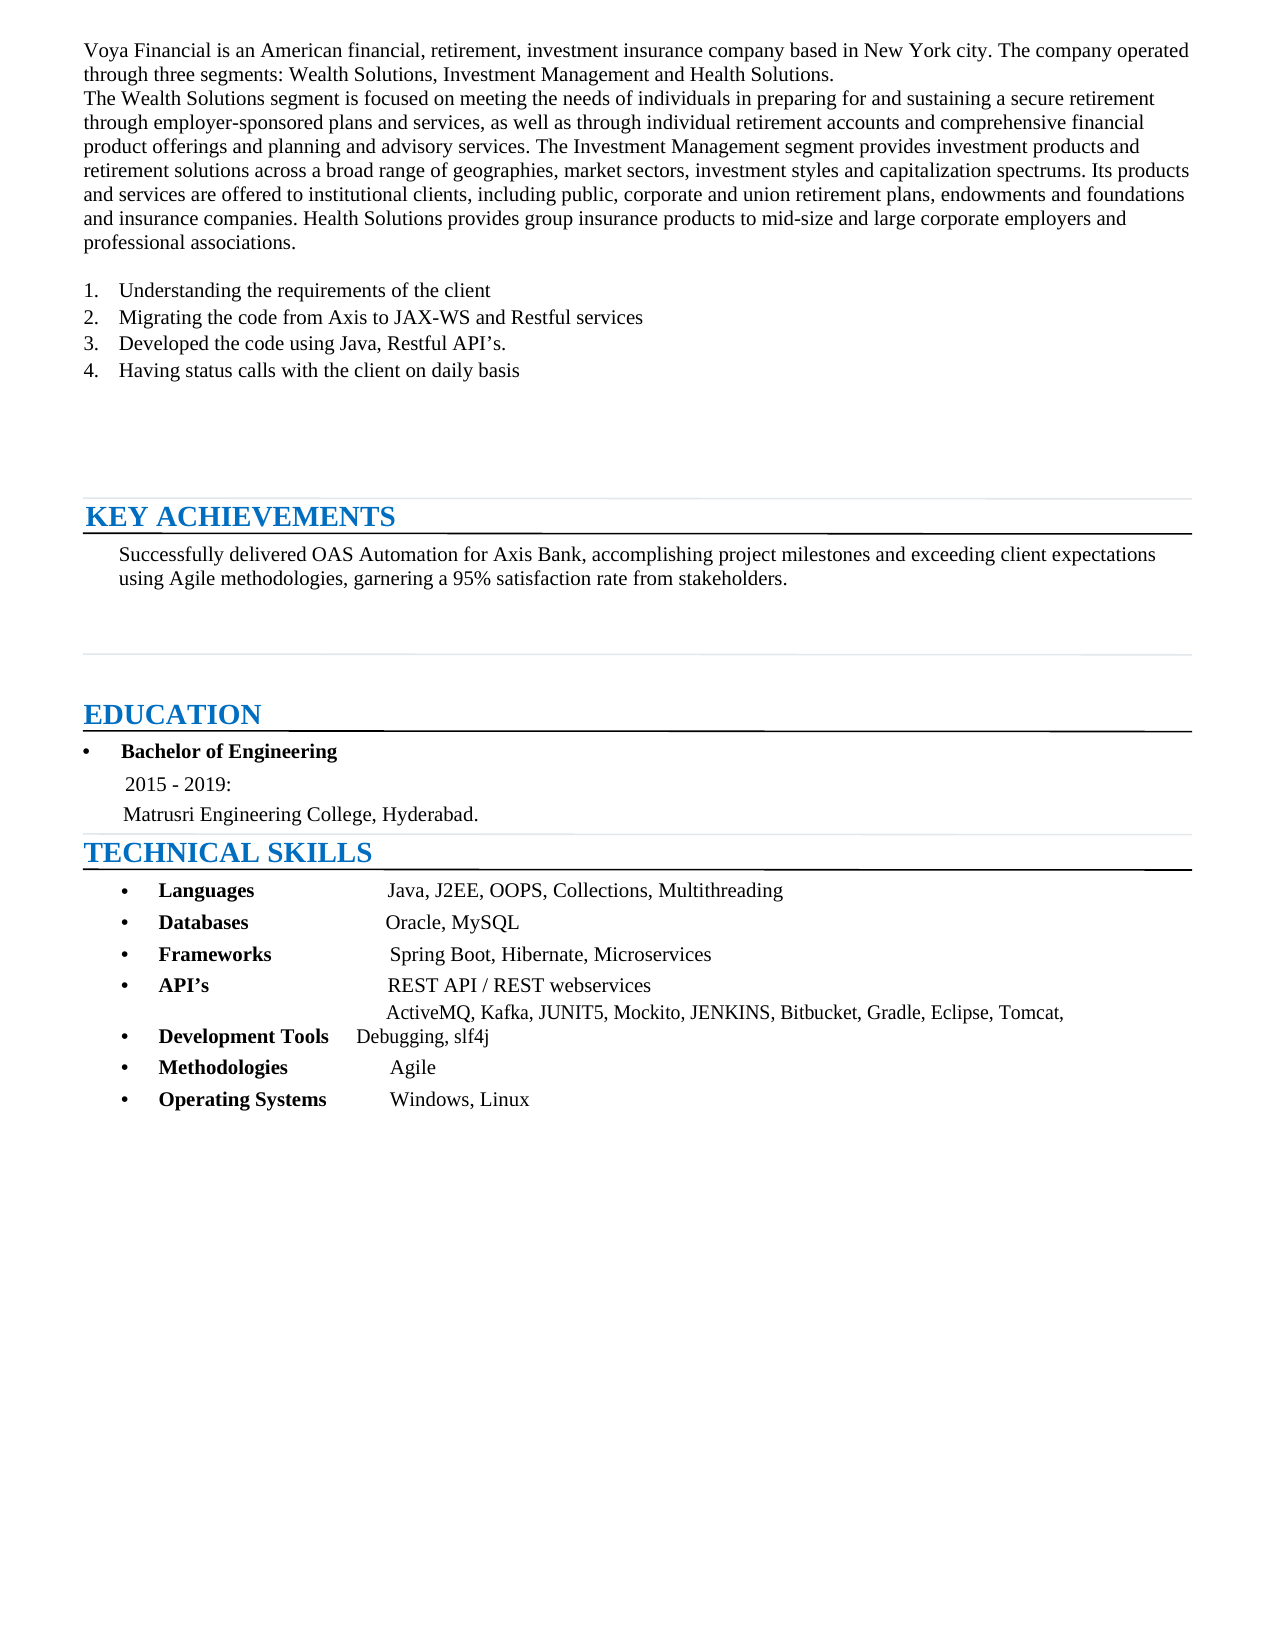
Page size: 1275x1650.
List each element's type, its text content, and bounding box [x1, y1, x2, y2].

list Having status calls with the client on daily basis [83, 358, 1175, 382]
table_cell Databases [142, 903, 356, 934]
list Understanding the requirements of the client [83, 278, 1175, 302]
table_cell Frameworks [142, 934, 356, 966]
table_cell Windows, Linux [356, 1079, 1144, 1111]
list Bachelor of Engineering [82, 739, 1198, 763]
text The Wealth Solutions segment is focused on meeting the needs of individuals in preparing for and sustaining a secure retirement through employer-sponsored plans and services, as well as through individual retirement accounts and comprehensive financial product offerings and planning and advisory services. The Investment Management segment provides investment products and retirement solutions across a broad range of geographies, market sectors, investment styles and capitalization spectrums. Its products and services are offered to institutional clients, including public, corporate and union retirement plans, endowments and foundations and insurance companies. Health Solutions provides group insurance products to mid-size and large corporate employers and professional associations. [83, 86, 1198, 254]
table_cell • [121, 997, 142, 1048]
table_cell REST API / REST webservices [356, 966, 1144, 997]
table_cell Oracle, MySQL [356, 903, 1144, 934]
text KEY ACHIEVEMENTS [85, 499, 1198, 533]
text TECHNICAL SKILLS [83, 836, 1198, 869]
table_cell API’s [142, 966, 356, 997]
table_cell • [121, 903, 142, 934]
table_cell • [121, 1079, 142, 1111]
text Matrusri Engineering College, Hyderabad. [123, 802, 1198, 826]
table_header Languages [142, 879, 356, 902]
table_cell Spring Boot, Hibernate, Microservices [356, 934, 1144, 966]
table_header • [121, 879, 142, 902]
table_cell • [121, 966, 142, 997]
table_cell • [121, 934, 142, 966]
list Developed the code using Java, Restful API’s. [83, 331, 1175, 355]
table_cell Methodologies [142, 1048, 356, 1079]
table_cell Development Tools [142, 997, 356, 1048]
table_cell Operating Systems [142, 1079, 356, 1111]
text Successfully delivered OAS Automation for Axis Bank, accomplishing project milestones and exceeding client expectations using Agile methodologies, garnering a 95% satisfaction rate from stakeholders. [119, 543, 1183, 590]
table_cell • [121, 1048, 142, 1079]
list Migrating the code from Axis to JAX-WS and Restful services [83, 305, 1175, 329]
text Voya Financial is an American financial, retirement, investment insurance company based in New York city. The company operated through three segments: Wealth Solutions, Investment Management and Health Solutions. [83, 38, 1198, 86]
text 2015 - 2019: [125, 771, 1198, 796]
text EDUCATION [83, 697, 1198, 731]
table_cell Agile [356, 1048, 1144, 1079]
table_header Java, J2EE, OOPS, Collections, Multithreading [356, 879, 1144, 902]
table_cell ActiveMQ, Kafka, JUNIT5, Mockito, JENKINS, Bitbucket, Gradle, Eclipse, Tomcat, Debugging, slf4j [356, 997, 1144, 1048]
